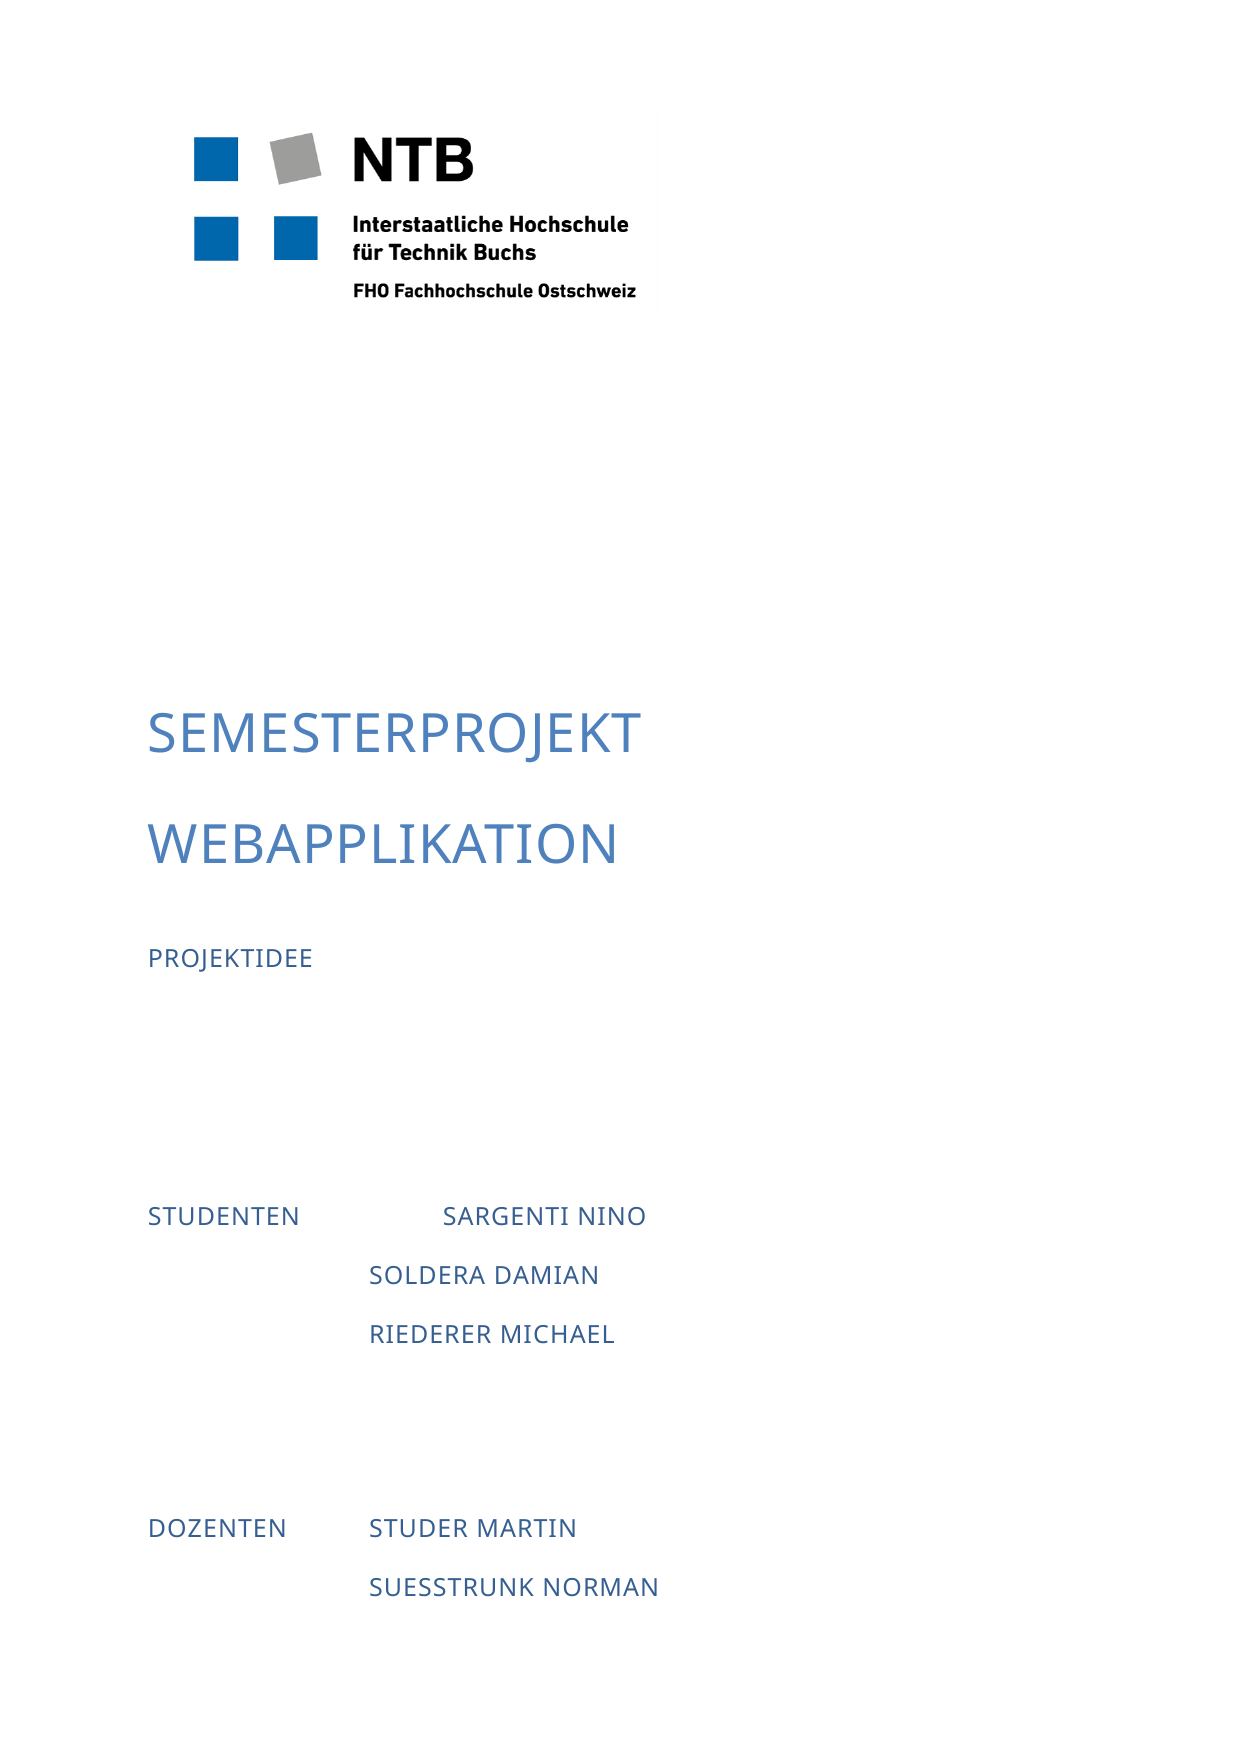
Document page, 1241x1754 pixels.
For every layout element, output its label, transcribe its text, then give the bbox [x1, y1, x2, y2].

subtitle Suesstrunk norman [148, 1570, 1093, 1604]
subtitle Studenten Sargenti nino [148, 1198, 1093, 1233]
subtitle Projektidee [148, 941, 1093, 975]
subtitle Dozenten studer martin [148, 1511, 1093, 1545]
text Riederer Michael [148, 1317, 1093, 1351]
subtitle Soldera damian [295, 1258, 1093, 1292]
title Semesterprojekt Webapplikation [148, 584, 1093, 879]
picture [147, 94, 679, 324]
